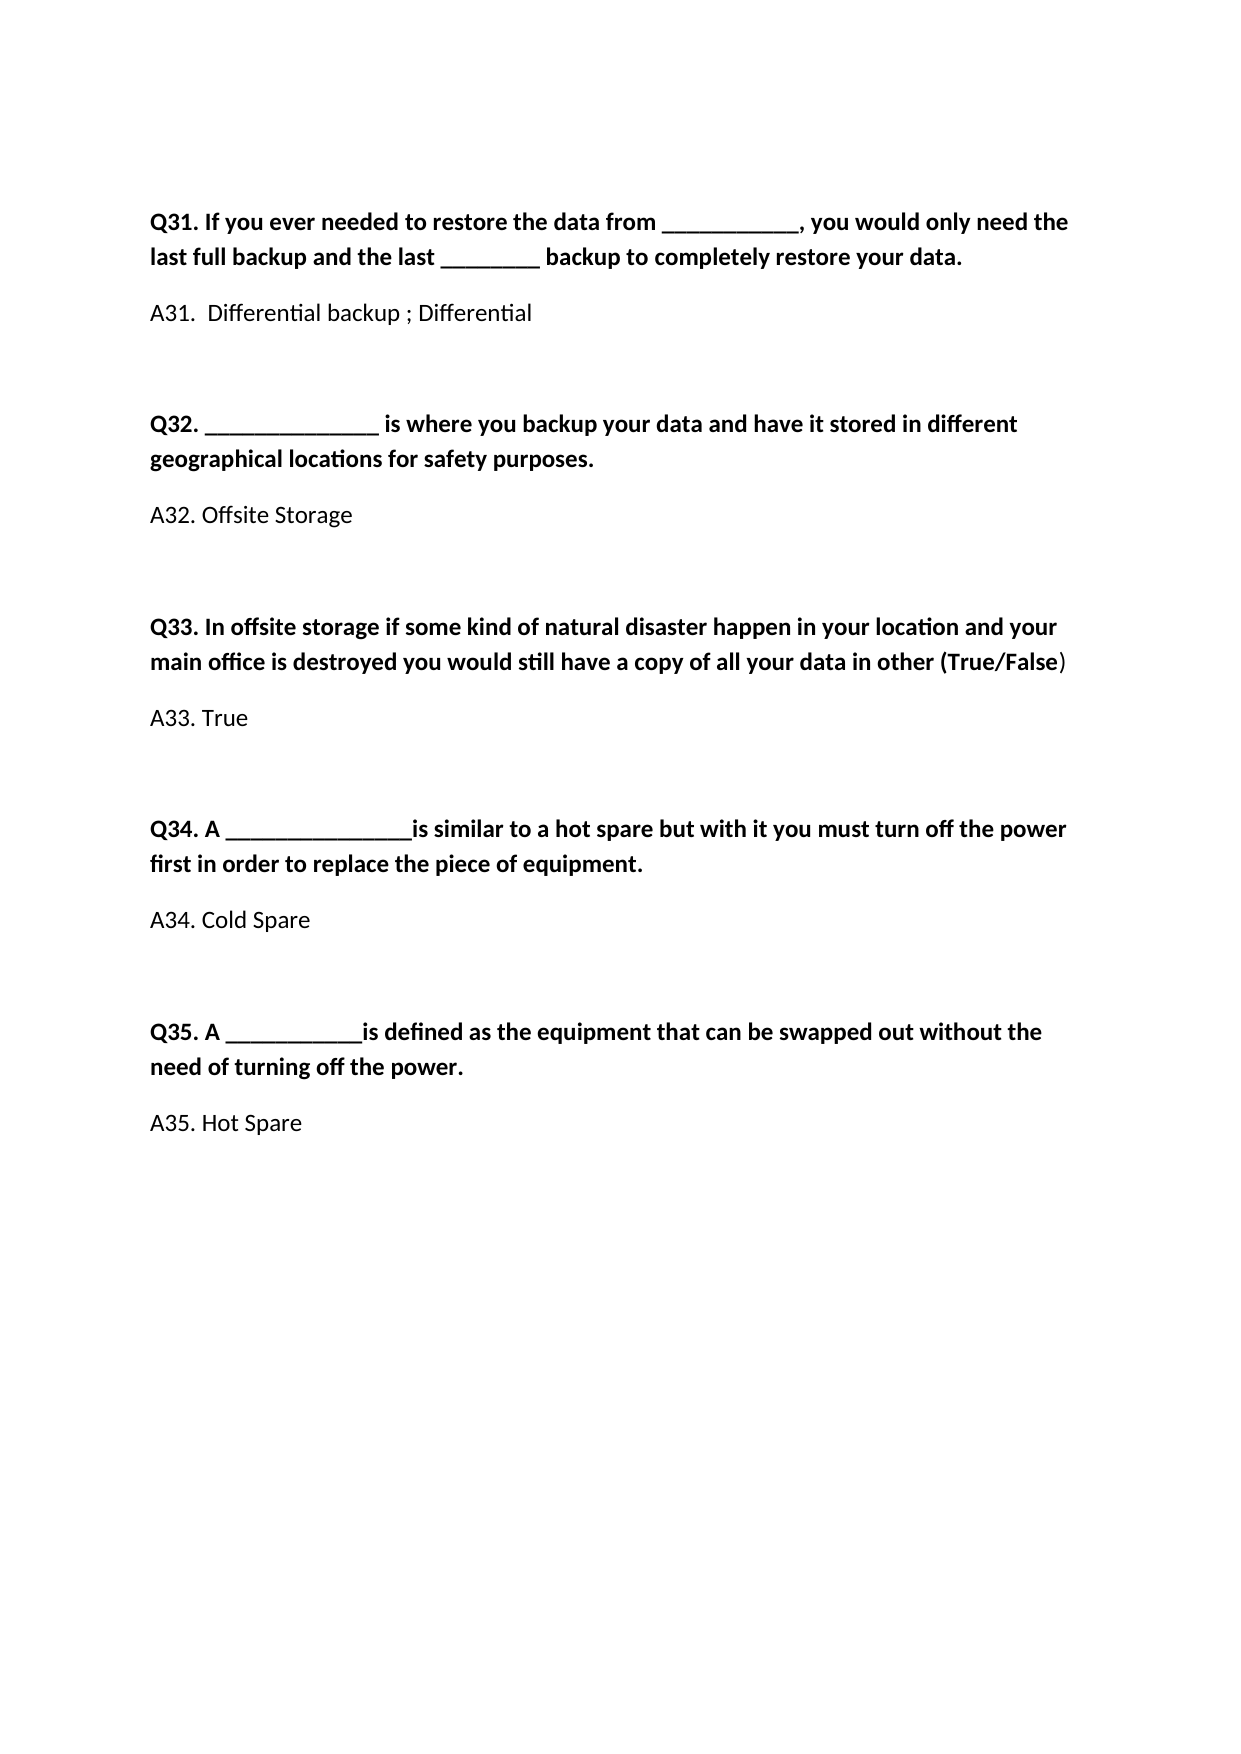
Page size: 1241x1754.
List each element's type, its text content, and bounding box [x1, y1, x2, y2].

text Q34. A _______________is similar to a hot spare but with it you must turn off the power first in order to replace the piece of equipment. [150, 813, 1090, 879]
text A33. True [150, 702, 1090, 732]
text A35. Hot Spare [150, 1107, 1090, 1137]
text Q31. If you ever needed to restore the data from ___________, you would only need the last full backup and the last ________ backup to completely restore your data. [150, 206, 1090, 271]
text Q32. ______________ is where you backup your data and have it stored in different geographical locations for safety purposes. [150, 408, 1090, 474]
text A34. Cold Spare [150, 904, 1090, 935]
text A31. Differential backup ; Differential [150, 297, 1090, 327]
text A32. Offsite Storage [150, 499, 1090, 530]
text Q35. A ___________is defined as the equipment that can be swapped out without the need of turning off the power. [150, 1016, 1090, 1081]
text Q33. In offsite storage if some kind of natural disaster happen in your location and your main office is destroyed you would still have a copy of all your data in other (True/False) [150, 611, 1090, 676]
